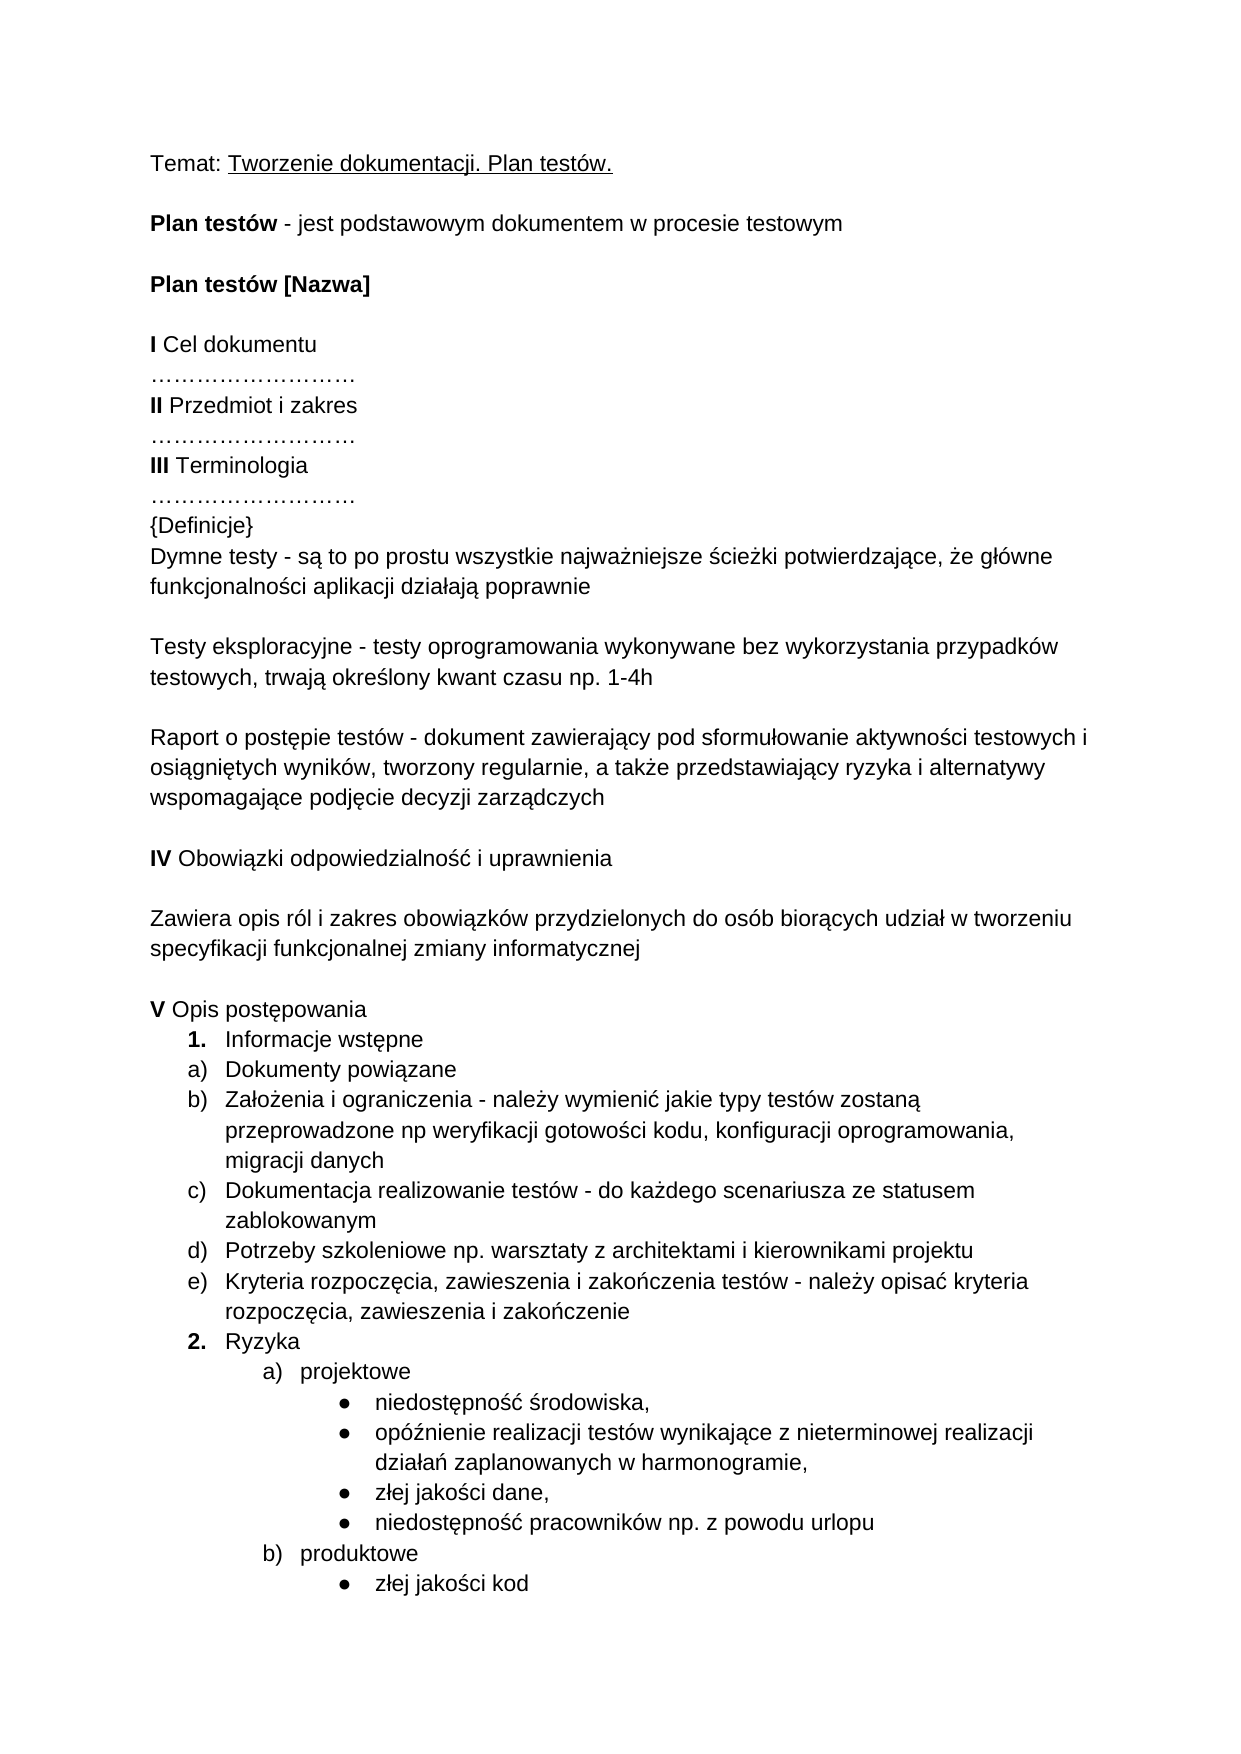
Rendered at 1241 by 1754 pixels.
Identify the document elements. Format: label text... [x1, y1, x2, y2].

list złej jakości dane, [337, 1479, 1090, 1506]
list Informacje wstępne [187, 1026, 1090, 1052]
text Raport o postępie testów - dokument zawierający pod sformułowanie aktywności testowych i osiągniętych wyników, tworzony regularnie, a także przedstawiający ryzyka i alternatywy wspomagające podjęcie decyzji zarządczych [150, 724, 1090, 811]
list Dokumentacja realizowanie testów - do każdego scenariusza ze statusem zablokowanym [187, 1177, 1090, 1234]
text IV Obowiązki odpowiedzialność i uprawnienia [150, 845, 1090, 871]
list Dokumenty powiązane [187, 1056, 1090, 1083]
text ……………………… [150, 422, 1090, 448]
text Zawiera opis ról i zakres obowiązków przydzielonych do osób biorących udział w tworzeniu specyfikacji funkcjonalnej zmiany informatycznej [150, 905, 1090, 962]
text {Definicje} [150, 512, 1090, 539]
text Dymne testy - są to po prostu wszystkie najważniejsze ścieżki potwierdzające, że główne funkcjonalności aplikacji działają poprawnie [150, 543, 1090, 599]
list produktowe [262, 1539, 1090, 1566]
text Plan testów [Nazwa] [150, 271, 1090, 297]
list projektowe [262, 1358, 1090, 1385]
text V Opis postępowania [150, 996, 1090, 1022]
list opóźnienie realizacji testów wynikające z nieterminowej realizacji działań zaplanowanych w harmonogramie, [337, 1419, 1090, 1475]
list Kryteria rozpoczęcia, zawieszenia i zakończenia testów - należy opisać kryteria rozpoczęcia, zawieszenia i zakończenie [187, 1268, 1090, 1324]
text ……………………… [150, 361, 1090, 388]
list złej jakości kod [337, 1570, 1090, 1596]
text Temat: Tworzenie dokumentacji. Plan testów. [150, 150, 1090, 176]
list Potrzeby szkoleniowe np. warsztaty z architektami i kierownikami projektu [187, 1237, 1090, 1264]
list niedostępność pracowników np. z powodu urlopu [337, 1509, 1090, 1536]
text Testy eksploracyjne - testy oprogramowania wykonywane bez wykorzystania przypadków testowych, trwają określony kwant czasu np. 1-4h [150, 633, 1090, 690]
list niedostępność środowiska, [337, 1388, 1090, 1415]
text III Terminologia [150, 452, 1090, 478]
text II Przedmiot i zakres [150, 392, 1090, 418]
text ……………………… [150, 482, 1090, 509]
text I Cel dokumentu [150, 331, 1090, 358]
list Założenia i ograniczenia - należy wymienić jakie typy testów zostaną przeprowadzone np weryfikacji gotowości kodu, konfiguracji oprogramowania, migracji danych [187, 1086, 1090, 1173]
text Plan testów - jest podstawowym dokumentem w procesie testowym [150, 210, 1090, 237]
list Ryzyka [187, 1328, 1090, 1354]
